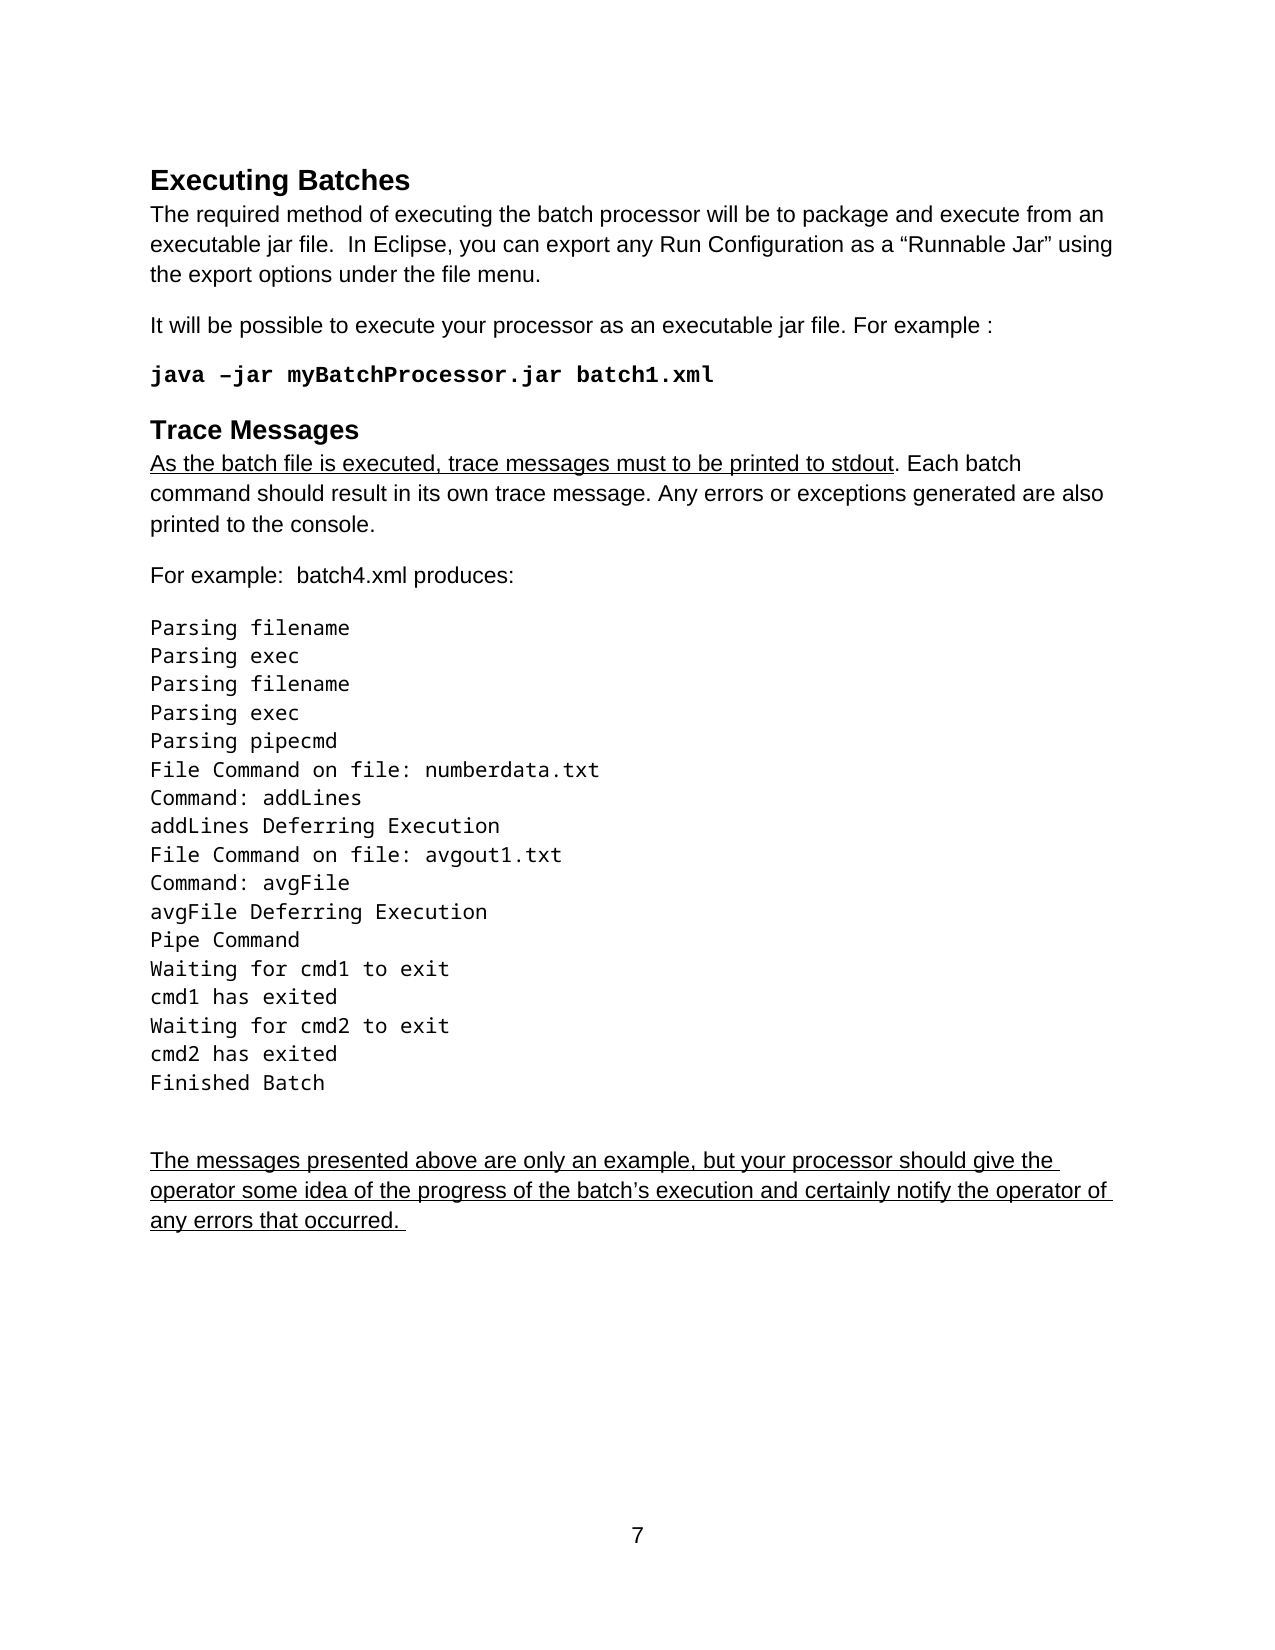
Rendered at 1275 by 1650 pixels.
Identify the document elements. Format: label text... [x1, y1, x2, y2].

text File Command on file: numberdata.txt [150, 755, 1125, 783]
text Parsing pipecmd [150, 726, 1125, 755]
text Parsing exec [150, 698, 1125, 726]
text Pipe Command [150, 925, 1125, 954]
subtitle Executing Batches [150, 162, 1125, 196]
subtitle Trace Messages [150, 414, 1125, 445]
text avgFile Deferring Execution [150, 897, 1125, 925]
text File Command on file: avgout1.txt [150, 840, 1125, 868]
text Waiting for cmd2 to exit [150, 1011, 1125, 1039]
text Parsing filename [150, 613, 1125, 641]
text java –jar myBatchProcessor.jar batch1.xml [150, 363, 1125, 389]
text Command: addLines [150, 783, 1125, 812]
text The messages presented above are only an example, but your processor should give the operator some idea of the progress of the batch’s execution and certainly notify the operator of any errors that occurred. [150, 1147, 1125, 1234]
text cmd1 has exited [150, 982, 1125, 1011]
text It will be possible to execute your processor as an executable jar file. For example : [150, 312, 1125, 339]
text addLines Deferring Execution [150, 812, 1125, 840]
text Parsing filename [150, 669, 1125, 698]
text Finished Batch [150, 1068, 1125, 1096]
text Command: avgFile [150, 868, 1125, 897]
text cmd2 has exited [150, 1039, 1125, 1068]
text The required method of executing the batch processor will be to package and execute from an executable jar file. In Eclipse, you can export any Run Configuration as a “Runnable Jar” using the export options under the file menu. [150, 201, 1125, 288]
text As the batch file is executed, trace messages must to be printed to stdout. Each batch command should result in its own trace message. Any errors or exceptions generated are also printed to the console. [150, 450, 1125, 537]
text Parsing exec [150, 641, 1125, 669]
text Waiting for cmd1 to exit [150, 954, 1125, 982]
text For example: batch4.xml produces: [150, 562, 1125, 588]
